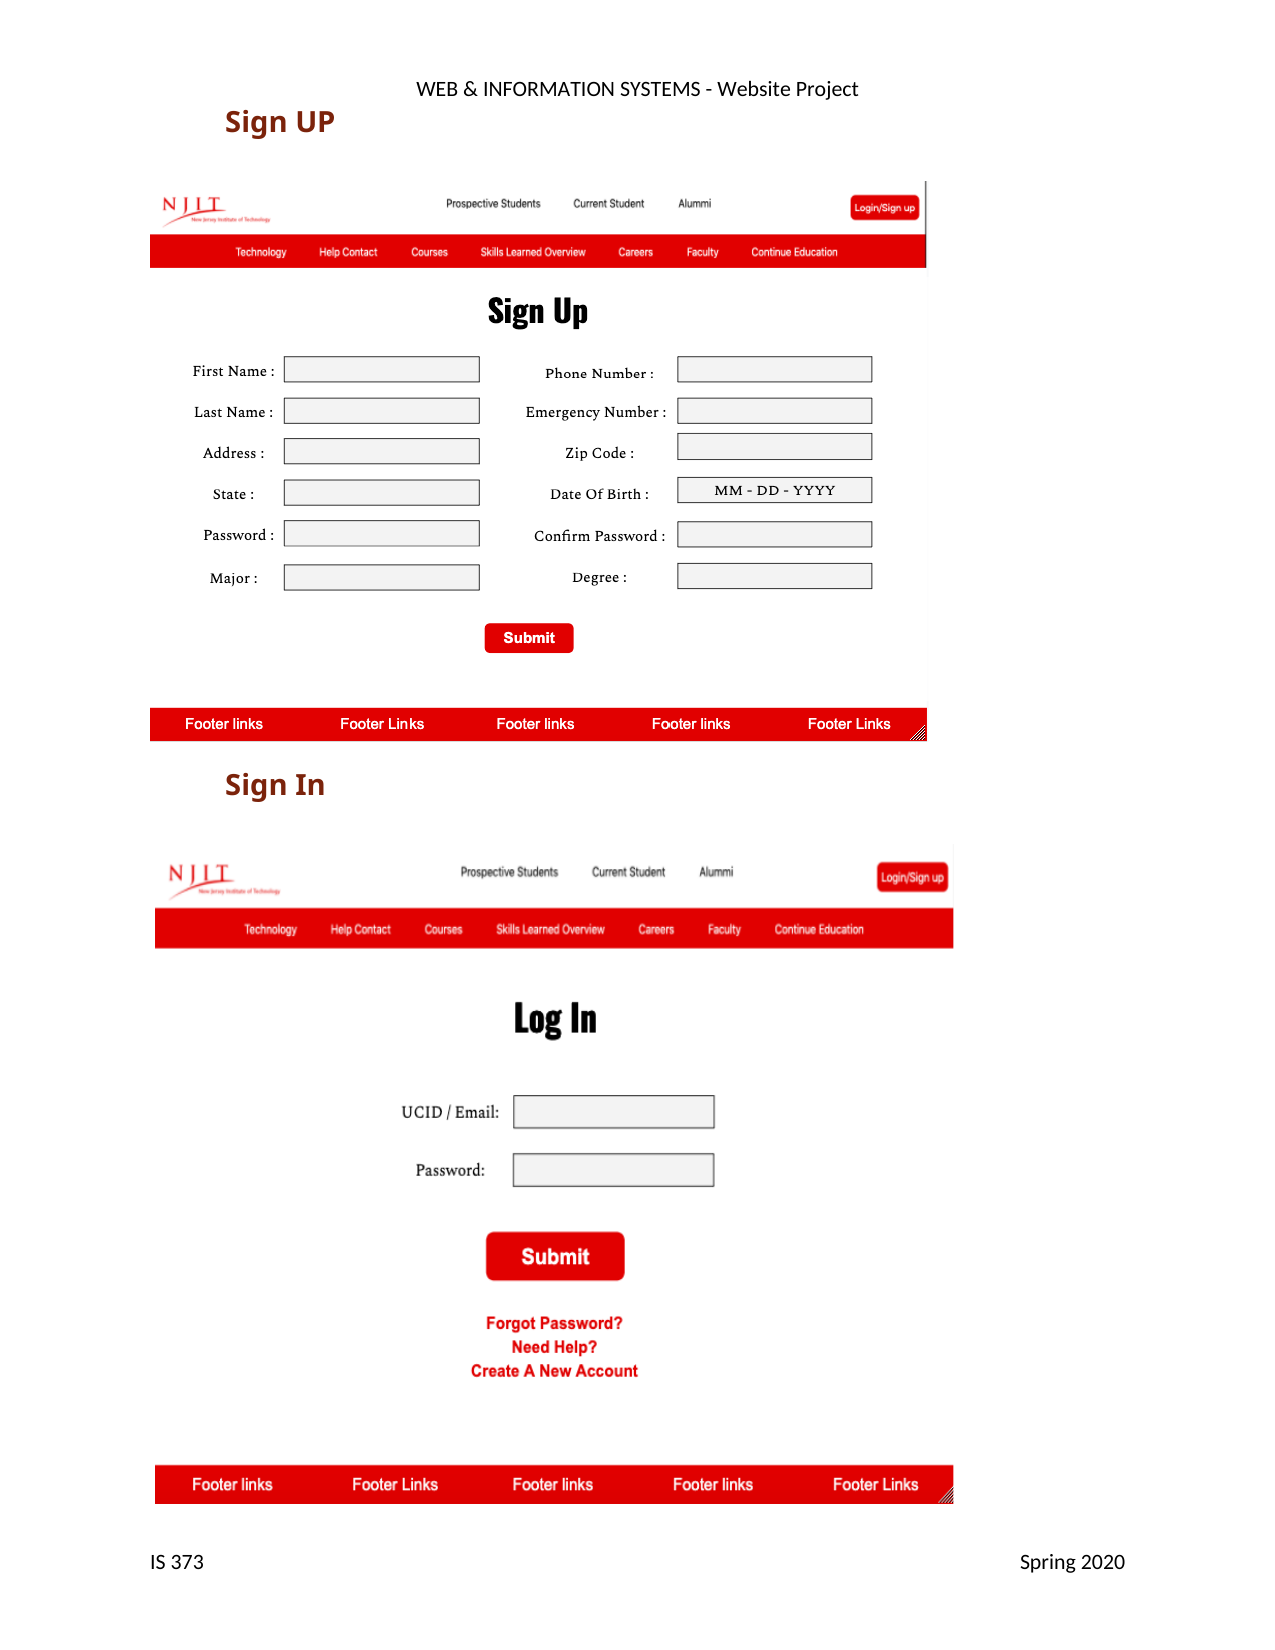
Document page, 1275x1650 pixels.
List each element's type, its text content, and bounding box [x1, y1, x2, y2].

subtitle Sign In [225, 765, 1125, 804]
subtitle Sign UP [225, 102, 1125, 141]
picture [150, 181, 929, 742]
picture [155, 844, 954, 1504]
